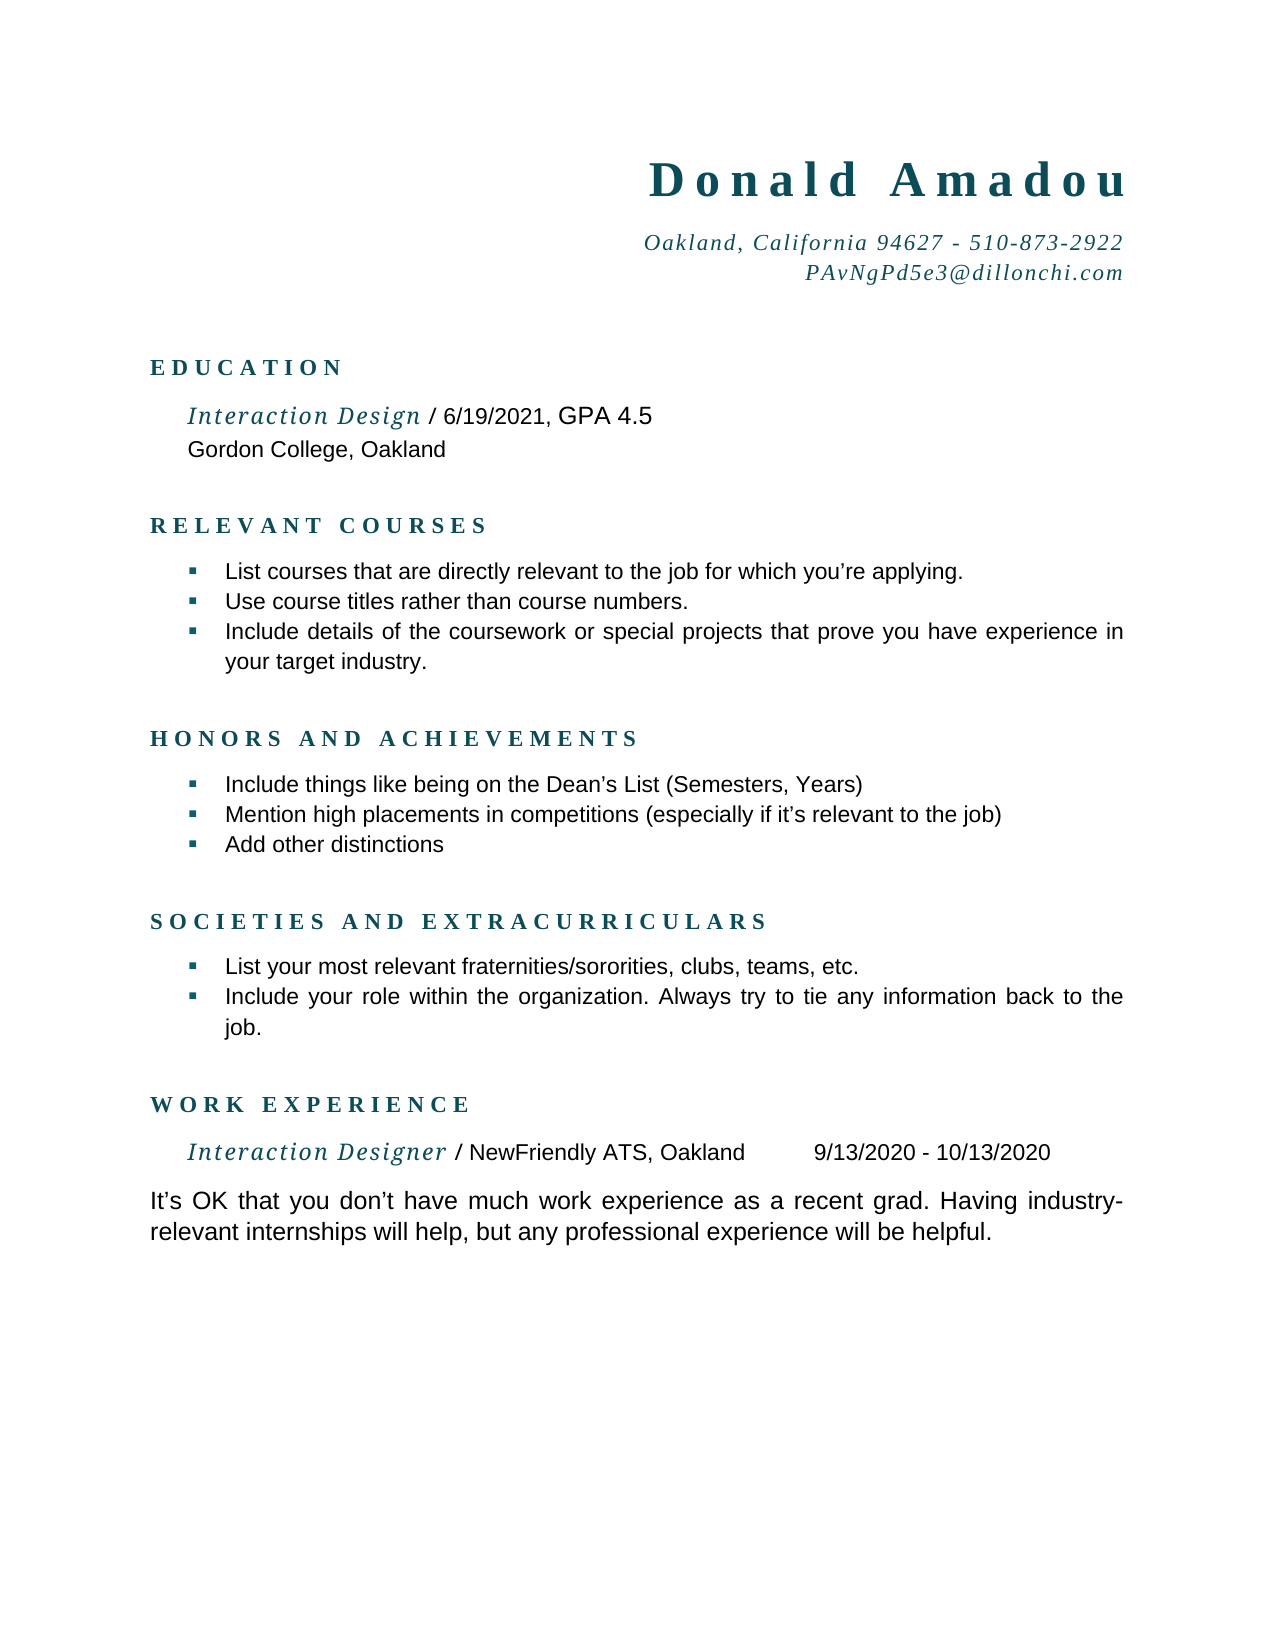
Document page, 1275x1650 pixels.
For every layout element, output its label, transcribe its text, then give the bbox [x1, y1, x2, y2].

text WORK EXPERIENCE [150, 1091, 1125, 1117]
list Include things like being on the Dean’s List (Semesters, Years) [187, 771, 1125, 797]
list Include details of the coursework or special projects that prove you have experience in your target industry. [187, 618, 1125, 675]
text Interaction Design / 6/19/2021, GPA 4.5 [187, 399, 1125, 431]
text SOCIETIES AND EXTRACURRICULARS [150, 908, 1125, 934]
list Add other distinctions [187, 831, 1125, 857]
text HONORS AND ACHIEVEMENTS [150, 725, 1125, 752]
text EDUCATION [150, 354, 1125, 381]
list Mention high placements in competitions (especially if it’s relevant to the job) [187, 801, 1125, 827]
text Oakland, California 94627 - 510-873-2922 [187, 229, 1125, 255]
text PAvNgPd5e3@dillonchi.com [150, 259, 1125, 285]
text RELEVANT COURSES [150, 513, 1125, 539]
list Use course titles rather than course numbers. [187, 588, 1125, 614]
list List your most relevant fraternities/sororities, clubs, teams, etc. [187, 953, 1125, 979]
text Gordon College, Oakland [187, 436, 1125, 462]
text It’s OK that you don’t have much work experience as a recent grad. Having industry-relevant internships will help, but any professional experience will be helpful. [150, 1186, 1125, 1246]
list Include your role within the organization. Always try to tie any information back to the job. [187, 983, 1125, 1040]
text Donald Amadou [150, 150, 1125, 207]
list List courses that are directly relevant to the job for which you’re applying. [187, 558, 1125, 584]
text Interaction Designer / NewFriendly ATS, Oakland 9/13/2020 - 10/13/2020 [150, 1136, 1125, 1167]
